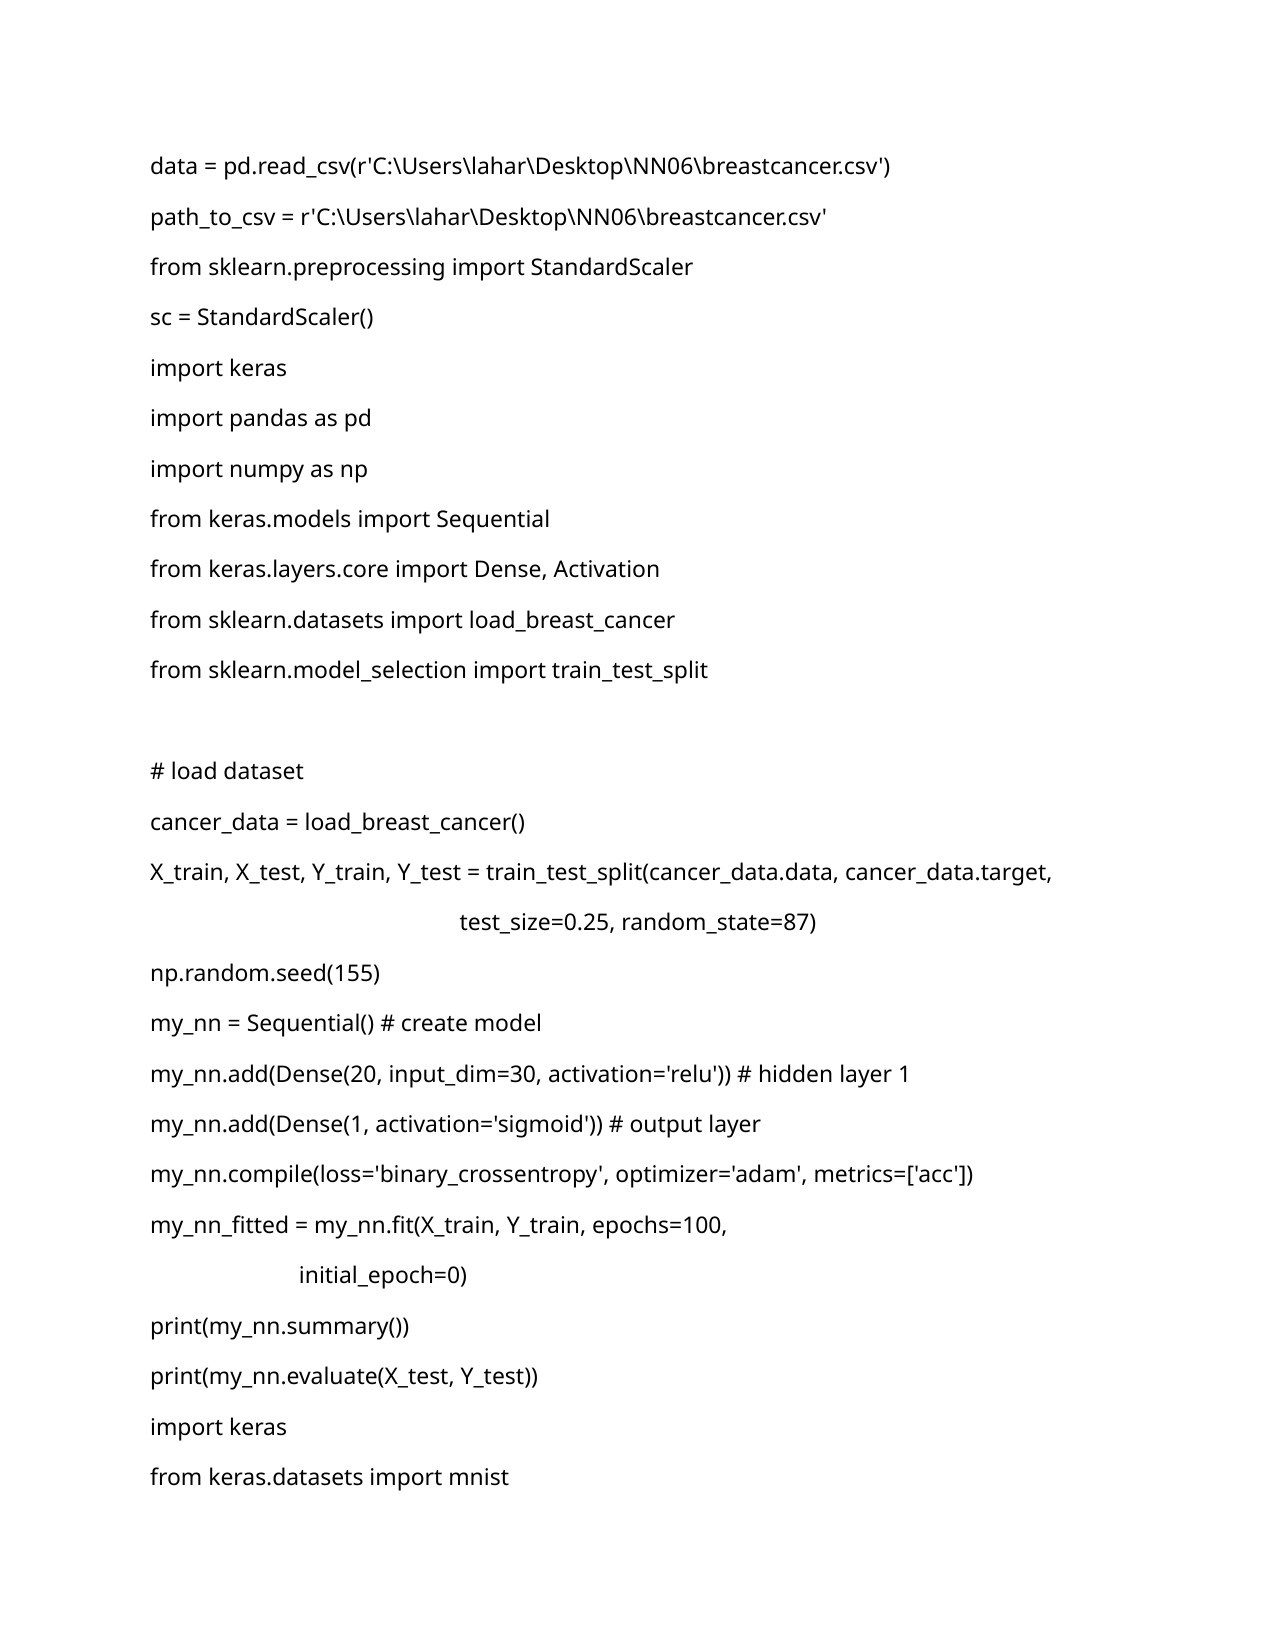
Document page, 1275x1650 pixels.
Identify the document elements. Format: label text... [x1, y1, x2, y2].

text test_size=0.25, random_state=87) [150, 906, 1125, 937]
text my_nn_fitted = my_nn.fit(X_train, Y_train, epochs=100, [150, 1209, 1125, 1240]
text sc = StandardScaler() [150, 301, 1125, 332]
text path_to_csv = r'C:\Users\lahar\Desktop\NN06\breastcancer.csv' [150, 200, 1125, 232]
text import pandas as pd [150, 402, 1125, 433]
text print(my_nn.summary()) [150, 1309, 1125, 1341]
text # load dataset [150, 755, 1125, 786]
text from keras.models import Sequential [150, 503, 1125, 534]
text my_nn.add(Dense(20, input_dim=30, activation='relu')) # hidden layer 1 [150, 1057, 1125, 1089]
text from keras.layers.core import Dense, Activation [150, 553, 1125, 584]
text from sklearn.datasets import load_breast_cancer [150, 604, 1125, 635]
text import numpy as np [150, 452, 1125, 484]
text np.random.seed(155) [150, 957, 1125, 988]
text import keras [150, 352, 1125, 383]
text from sklearn.model_selection import train_test_split [150, 654, 1125, 685]
text initial_epoch=0) [150, 1259, 1125, 1290]
text data = pd.read_csv(r'C:\Users\lahar\Desktop\NN06\breastcancer.csv') [150, 150, 1125, 181]
text from sklearn.preprocessing import StandardScaler [150, 251, 1125, 282]
text my_nn.compile(loss='binary_crossentropy', optimizer='adam', metrics=['acc']) [150, 1158, 1125, 1189]
text import keras [150, 1410, 1125, 1442]
text my_nn.add(Dense(1, activation='sigmoid')) # output layer [150, 1108, 1125, 1139]
text my_nn = Sequential() # create model [150, 1007, 1125, 1038]
text print(my_nn.evaluate(X_test, Y_test)) [150, 1360, 1125, 1391]
text X_train, X_test, Y_train, Y_test = train_test_split(cancer_data.data, cancer_data.target, [150, 856, 1125, 887]
text cancer_data = load_breast_cancer() [150, 805, 1125, 837]
text from keras.datasets import mnist [150, 1461, 1125, 1492]
